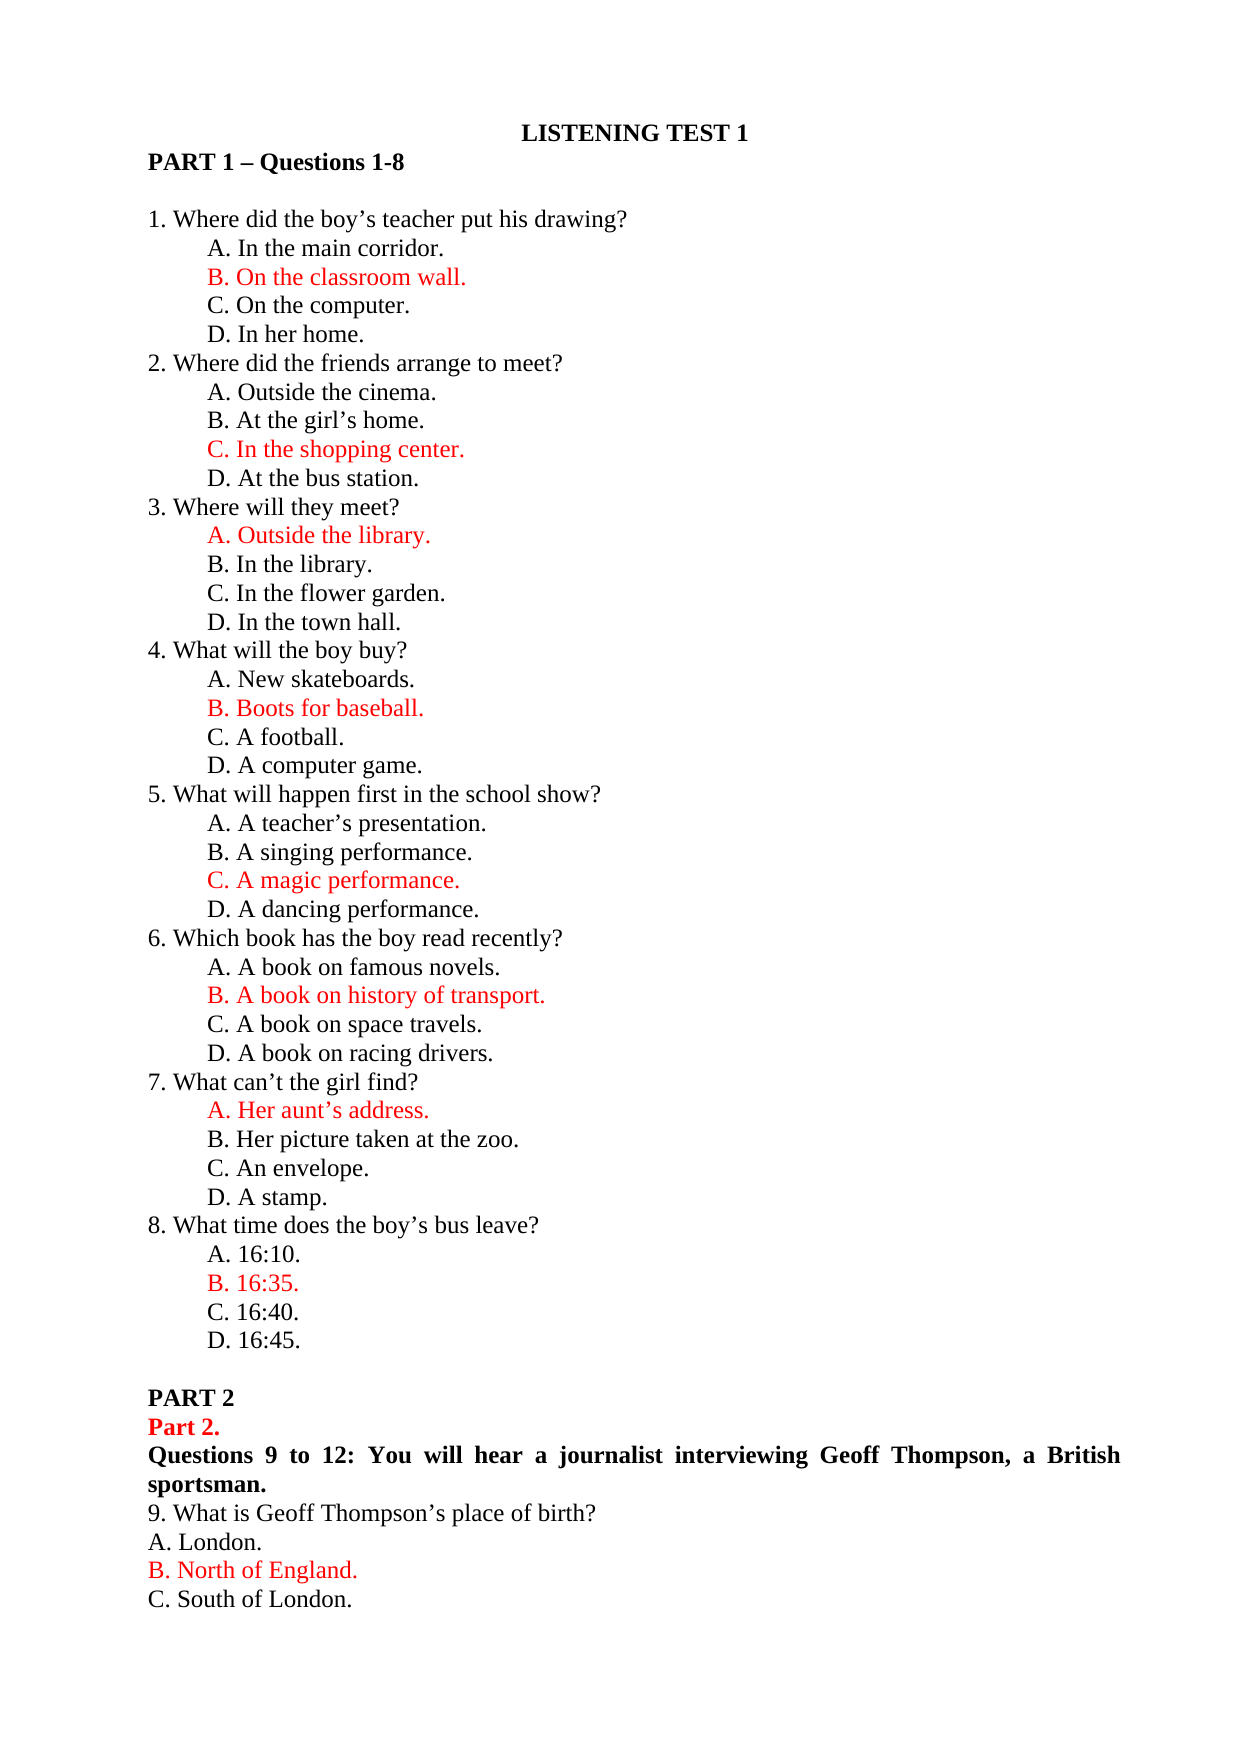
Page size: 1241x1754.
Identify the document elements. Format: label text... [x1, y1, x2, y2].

text 6. Which book has the boy read recently? [148, 923, 1122, 952]
text 1. Where did the boy’s teacher put his drawing? [148, 204, 1122, 233]
text D. At the bus station. [148, 463, 1122, 492]
text A. A teacher’s presentation. [148, 808, 1122, 837]
text D. In the town hall. [148, 607, 1122, 636]
text B. On the classroom wall. [148, 262, 1122, 291]
text B. In the library. [148, 549, 1122, 578]
text A. In the main corridor. [148, 233, 1122, 262]
text D. A stamp. [148, 1182, 1122, 1211]
text A. 16:10. [148, 1239, 1122, 1268]
text LISTENING TEST 1 [148, 118, 1122, 147]
text B. A singing performance. [148, 837, 1122, 866]
text B. Her picture taken at the zoo. [148, 1124, 1122, 1153]
text 9. What is Geoff Thompson’s place of birth? [148, 1498, 1122, 1527]
text A. Her aunt’s address. [148, 1096, 1122, 1124]
text 8. What time does the boy’s bus leave? [148, 1211, 1122, 1239]
text Part 2. [148, 1412, 1122, 1441]
text D. A computer game. [148, 751, 1122, 779]
text C. An envelope. [148, 1153, 1122, 1182]
text A. Outside the cinema. [148, 377, 1122, 406]
text PART 1 – Questions 1-8 [148, 147, 1122, 176]
text A. Outside the library. [148, 521, 1122, 549]
text A. A book on famous novels. [148, 952, 1122, 981]
text D. A dancing performance. [148, 894, 1122, 923]
text C. A football. [148, 722, 1122, 751]
text B. At the girl’s home. [148, 406, 1122, 434]
text C. In the flower garden. [148, 578, 1122, 607]
text B. 16:35. [148, 1268, 1122, 1297]
text D. In her home. [148, 319, 1122, 348]
text D. 16:45. [148, 1326, 1122, 1354]
text C. In the shopping center. [148, 434, 1122, 463]
text 7. What can’t the girl find? [148, 1067, 1122, 1096]
text A. New skateboards. [148, 664, 1122, 693]
text A. London. [148, 1527, 1122, 1556]
text C. A magic performance. [148, 866, 1122, 894]
text D. A book on racing drivers. [148, 1038, 1122, 1067]
text Questions 9 to 12: You will hear a journalist interviewing Geoff Thompson, a British sportsman. [148, 1441, 1122, 1498]
text C. South of London. [148, 1584, 1122, 1613]
text PART 2 [148, 1383, 1122, 1412]
text 5. What will happen first in the school show? [148, 779, 1122, 808]
text B. Boots for baseball. [148, 693, 1122, 722]
text C. 16:40. [148, 1297, 1122, 1326]
text 2. Where did the friends arrange to meet? [148, 348, 1122, 377]
text B. A book on history of transport. [148, 981, 1122, 1009]
text 3. Where will they meet? [148, 492, 1122, 521]
text 4. What will the boy buy? [148, 636, 1122, 664]
text C. A book on space travels. [148, 1009, 1122, 1038]
text B. North of England. [148, 1556, 1122, 1584]
text C. On the computer. [148, 291, 1122, 319]
